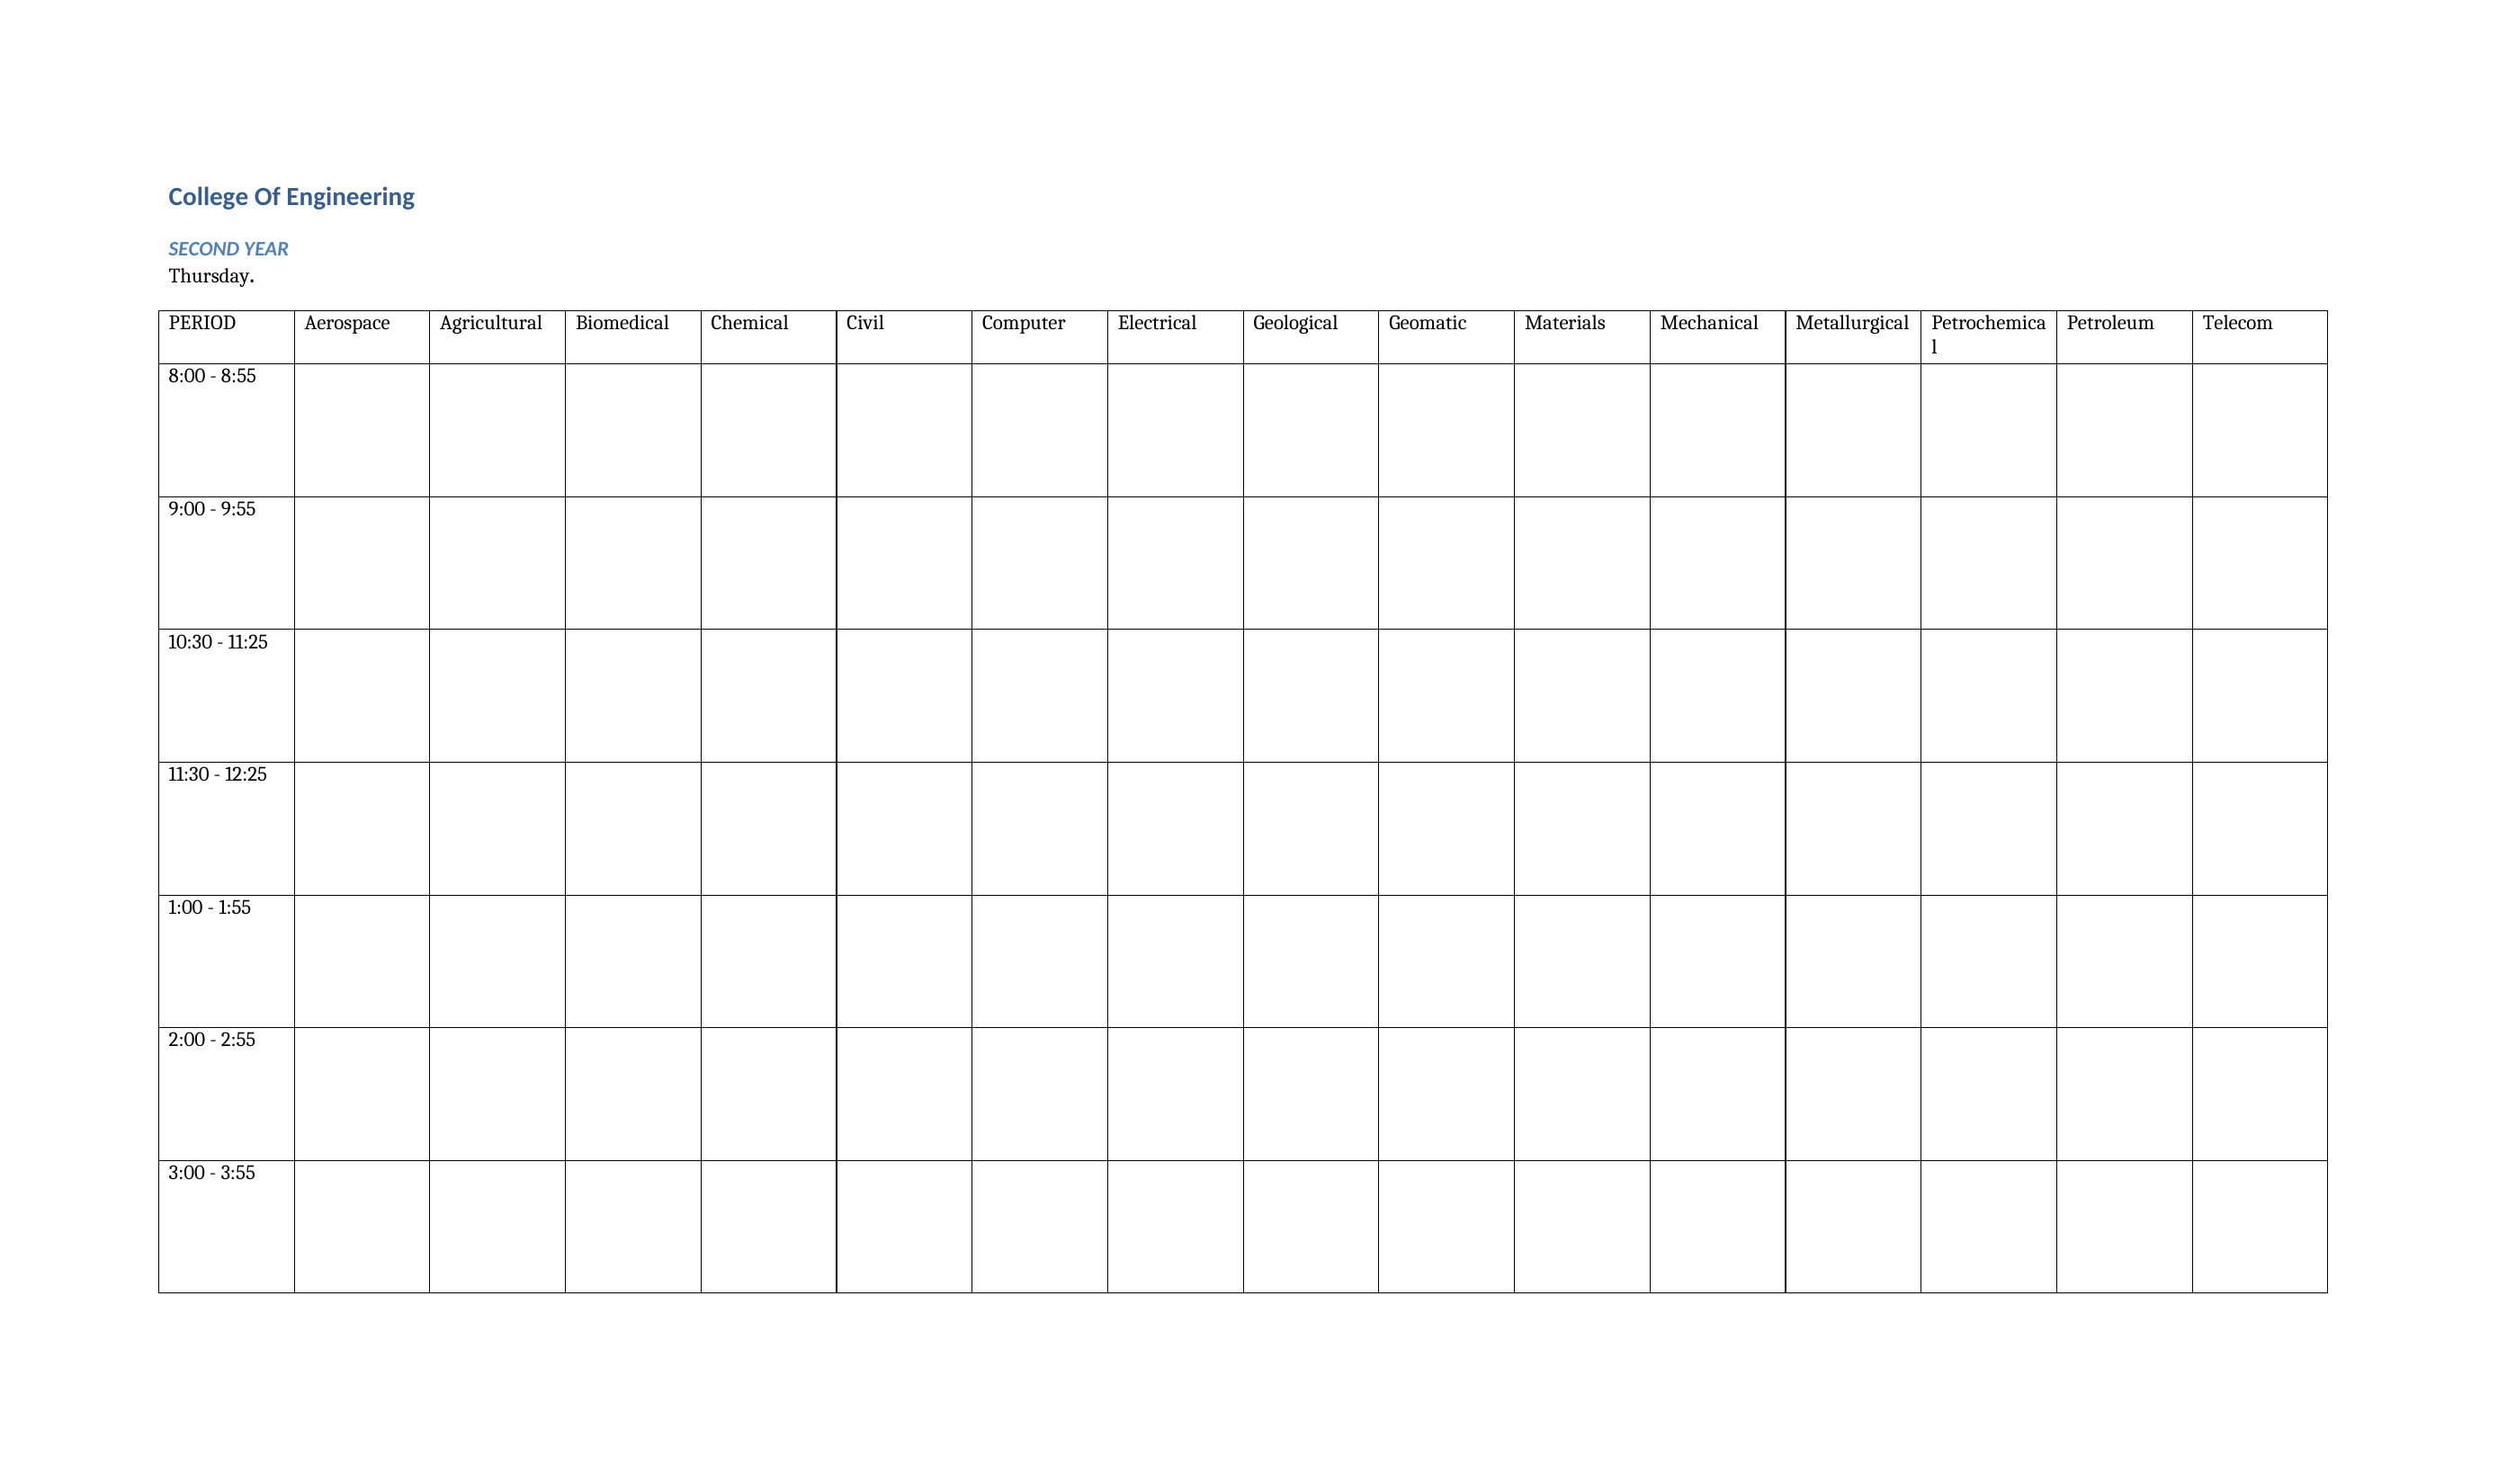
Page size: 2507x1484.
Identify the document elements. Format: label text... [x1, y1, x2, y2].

table_cell [430, 630, 565, 762]
table_cell [2057, 1161, 2192, 1292]
table_cell [1786, 763, 1921, 894]
table_cell [1786, 364, 1921, 496]
table_cell [2193, 1028, 2327, 1160]
table_cell [566, 497, 701, 629]
table_cell [1786, 630, 1921, 762]
table_cell [1651, 1028, 1785, 1160]
table_cell 3:00 - 3:55 [159, 1161, 294, 1292]
table_cell [1244, 896, 1378, 1027]
table_cell [837, 364, 971, 496]
table_cell [2057, 763, 2192, 894]
table_cell [1786, 1028, 1921, 1160]
table_cell [972, 1161, 1107, 1292]
table_cell [1108, 630, 1243, 762]
table_cell [566, 763, 701, 894]
table_cell [1244, 1161, 1378, 1292]
table_cell [702, 896, 836, 1027]
table_cell [430, 497, 565, 629]
table_cell [1244, 497, 1378, 629]
table_cell [1244, 630, 1378, 762]
table_cell [1921, 630, 2056, 762]
table_cell [837, 896, 971, 1027]
table_cell [2057, 896, 2192, 1027]
table_header Telecom [2193, 311, 2327, 363]
table_cell [1651, 364, 1785, 496]
table_cell [1921, 364, 2056, 496]
table_cell [972, 630, 1107, 762]
table_header Geomatic [1379, 311, 1514, 363]
table_cell [1108, 1161, 1243, 1292]
table_cell [972, 364, 1107, 496]
table_header Petrochemical [1921, 311, 2056, 363]
table_header Computer [972, 311, 1107, 363]
table_cell [430, 1161, 565, 1292]
table_cell [1108, 763, 1243, 894]
table_cell [295, 1028, 429, 1160]
table_header Geological [1244, 311, 1378, 363]
table_cell [1515, 1028, 1650, 1160]
table_cell [1108, 1028, 1243, 1160]
table_cell [430, 364, 565, 496]
table_cell [1379, 364, 1514, 496]
table_cell [1515, 896, 1650, 1027]
table_cell [972, 1028, 1107, 1160]
table_cell [1921, 497, 2056, 629]
table_header Chemical [702, 311, 836, 363]
table_cell 8:00 - 8:55 [159, 364, 294, 496]
table_cell [837, 1028, 971, 1160]
table_cell [1786, 497, 1921, 629]
table_cell [1244, 1028, 1378, 1160]
table_cell [1786, 896, 1921, 1027]
table_header Metallurgical [1786, 311, 1921, 363]
table_cell [2057, 1028, 2192, 1160]
table_cell 10:30 - 11:25 [159, 630, 294, 762]
table_cell [1379, 1028, 1514, 1160]
table_cell [1651, 1161, 1785, 1292]
table_cell [1108, 896, 1243, 1027]
table_cell [1515, 763, 1650, 894]
table_cell [2193, 896, 2327, 1027]
table_cell [566, 630, 701, 762]
table_cell [972, 763, 1107, 894]
table_cell [2193, 763, 2327, 894]
table_cell [295, 497, 429, 629]
table_cell [1921, 1161, 2056, 1292]
table_header PERIOD [159, 311, 294, 363]
table_cell [1651, 763, 1785, 894]
table_cell [972, 497, 1107, 629]
table_cell [1515, 630, 1650, 762]
table_cell [430, 763, 565, 894]
table_cell [1379, 630, 1514, 762]
table_cell [295, 364, 429, 496]
table_cell [702, 763, 836, 894]
table_cell [1244, 364, 1378, 496]
table_cell [1921, 896, 2056, 1027]
table_cell [1379, 763, 1514, 894]
table_cell [295, 896, 429, 1027]
table_header Petroleum [2057, 311, 2192, 363]
table_cell [1921, 1028, 2056, 1160]
table_cell [837, 1161, 971, 1292]
table_cell [566, 1161, 701, 1292]
table_cell [566, 364, 701, 496]
table_cell [1108, 364, 1243, 496]
table_header Materials [1515, 311, 1650, 363]
subtitle SECOND YEAR [168, 236, 2338, 261]
table_cell [2193, 364, 2327, 496]
table_cell [2057, 630, 2192, 762]
table_header Electrical [1108, 311, 1243, 363]
table_cell [295, 1161, 429, 1292]
table_cell [295, 763, 429, 894]
table_cell [1379, 1161, 1514, 1292]
table_cell [2057, 497, 2192, 629]
table_cell [837, 763, 971, 894]
table_cell 9:00 - 9:55 [159, 497, 294, 629]
subtitle College Of Engineering [168, 180, 2338, 212]
table_cell [1244, 763, 1378, 894]
table_cell [702, 1161, 836, 1292]
table_cell [430, 896, 565, 1027]
table_cell [702, 630, 836, 762]
table_cell [837, 630, 971, 762]
table_header Agricultural [430, 311, 565, 363]
table_cell [702, 364, 836, 496]
table_cell [1515, 497, 1650, 629]
table_cell [2057, 364, 2192, 496]
table_cell [702, 1028, 836, 1160]
table_cell [1651, 630, 1785, 762]
table_cell [295, 630, 429, 762]
table_cell [1108, 497, 1243, 629]
table_cell 1:00 - 1:55 [159, 896, 294, 1027]
table_header Biomedical [566, 311, 701, 363]
table_cell [837, 497, 971, 629]
table_cell [1379, 896, 1514, 1027]
table_cell [1651, 896, 1785, 1027]
table_cell [1379, 497, 1514, 629]
table_cell 11:30 - 12:25 [159, 763, 294, 894]
table_header Civil [837, 311, 971, 363]
table_cell [1515, 364, 1650, 496]
table_cell [972, 896, 1107, 1027]
table_cell [1921, 763, 2056, 894]
table_cell [1786, 1161, 1921, 1292]
table_cell [2193, 630, 2327, 762]
table_cell [566, 896, 701, 1027]
table_cell [702, 497, 836, 629]
table_cell [2193, 497, 2327, 629]
table_cell [2193, 1161, 2327, 1292]
table_cell [566, 1028, 701, 1160]
table_cell [430, 1028, 565, 1160]
table_cell 2:00 - 2:55 [159, 1028, 294, 1160]
text Thursday. [168, 264, 2338, 288]
table_header Aerospace [295, 311, 429, 363]
table_cell [1651, 497, 1785, 629]
table_header Mechanical [1651, 311, 1785, 363]
table_cell [1515, 1161, 1650, 1292]
